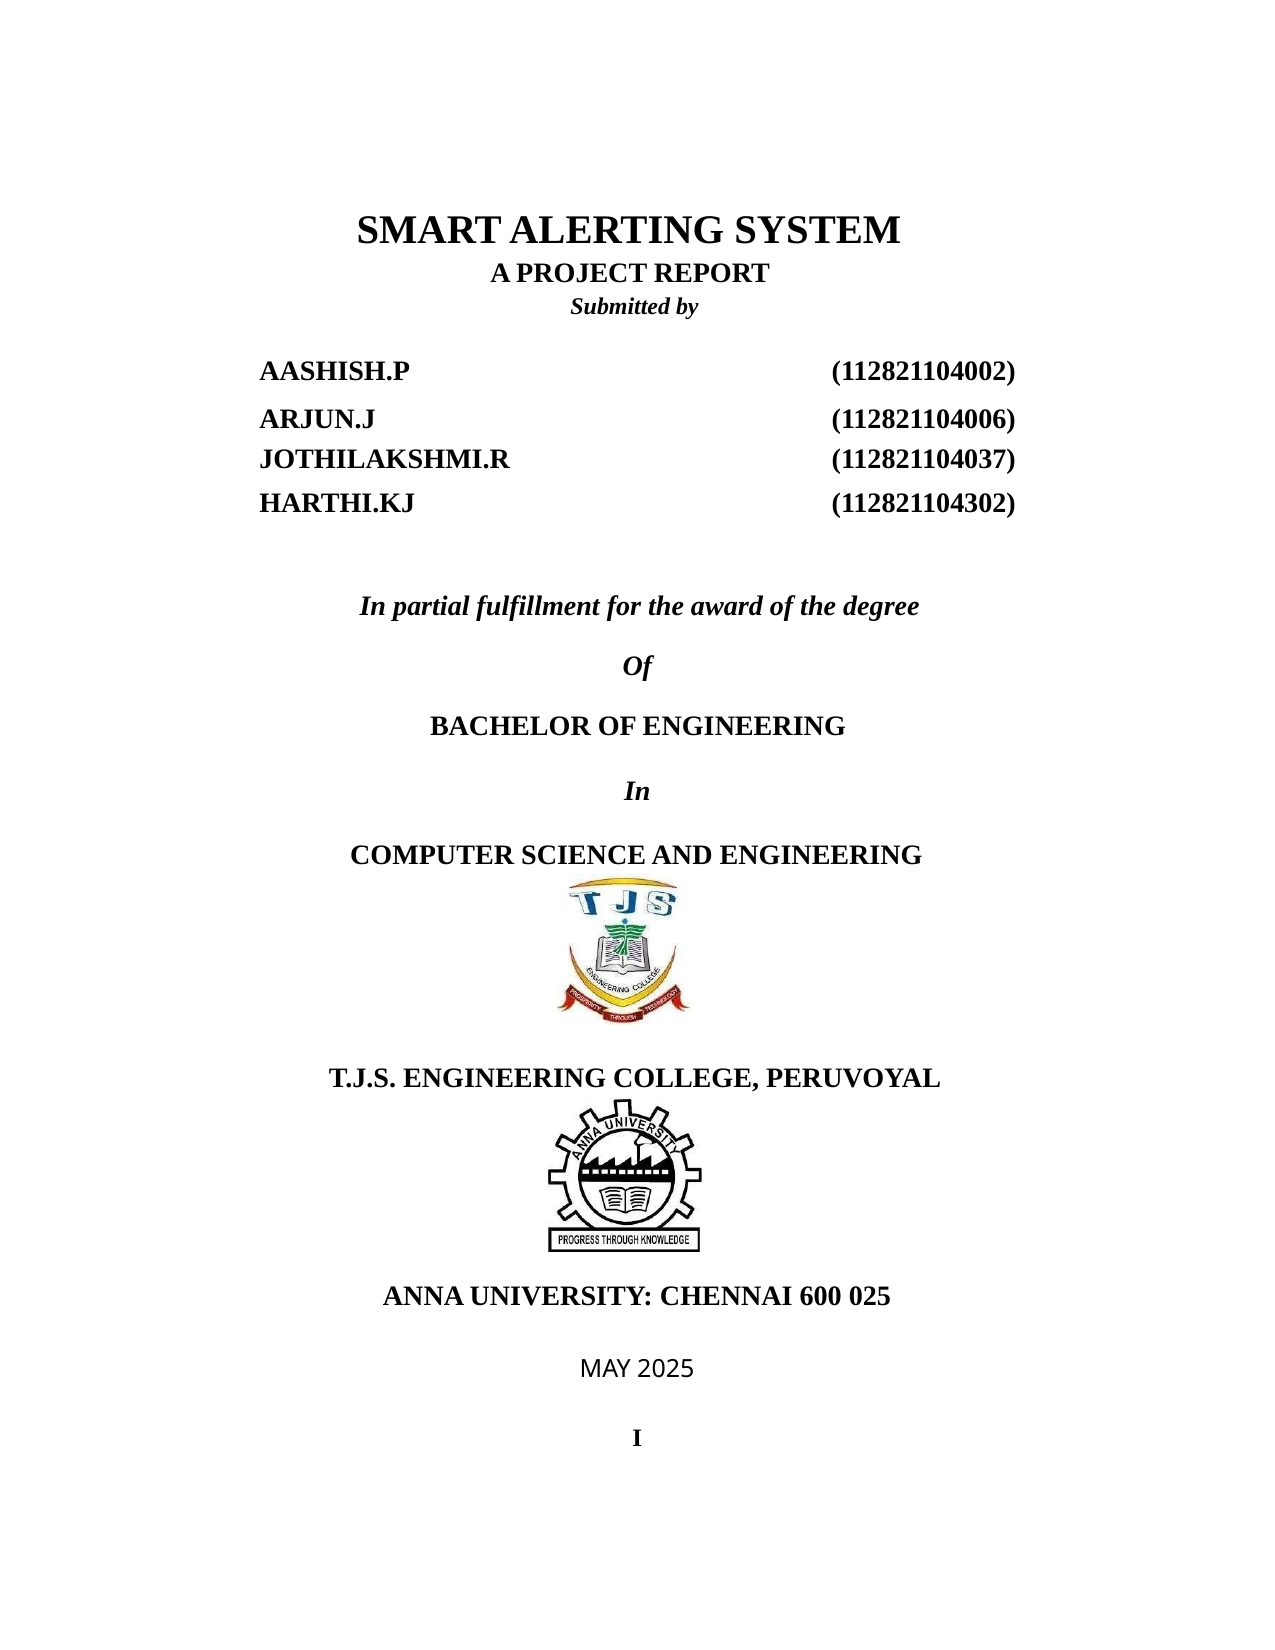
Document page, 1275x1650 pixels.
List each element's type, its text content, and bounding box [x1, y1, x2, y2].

text In [157, 774, 1120, 806]
picture [556, 873, 695, 1025]
table_header (112821104002) [820, 354, 1027, 402]
table_header AASHISH.P [248, 354, 820, 402]
table_cell JOTHILAKSHMI.R [248, 442, 820, 486]
table_cell ARJUN.J [248, 402, 820, 442]
text BACHELOR OF ENGINEERING [166, 709, 1109, 741]
text MAY 2025 [166, 1350, 1107, 1384]
text SMART ALERTING SYSTEM [150, 206, 1108, 253]
text In partial fulfillment for the award of the degree [157, 589, 1125, 622]
text COMPUTER SCIENCE AND ENGINEERING [166, 838, 1107, 870]
table_cell (112821104037) [820, 442, 1027, 486]
table_cell (112821104302) [820, 486, 1027, 529]
text A PROJECT REPORT [166, 256, 1094, 289]
table_cell (112821104006) [820, 402, 1027, 442]
text I [166, 1423, 1107, 1452]
text Submitted by [150, 292, 1121, 319]
text T.J.S. ENGINEERING COLLEGE, PERUVOYAL [166, 1062, 1103, 1094]
picture [541, 1097, 702, 1252]
text ANNA UNIVERSITY: CHENNAI 600 025 [166, 1279, 1107, 1311]
table_cell HARTHI.KJ [248, 486, 820, 529]
text Of [157, 649, 1120, 682]
